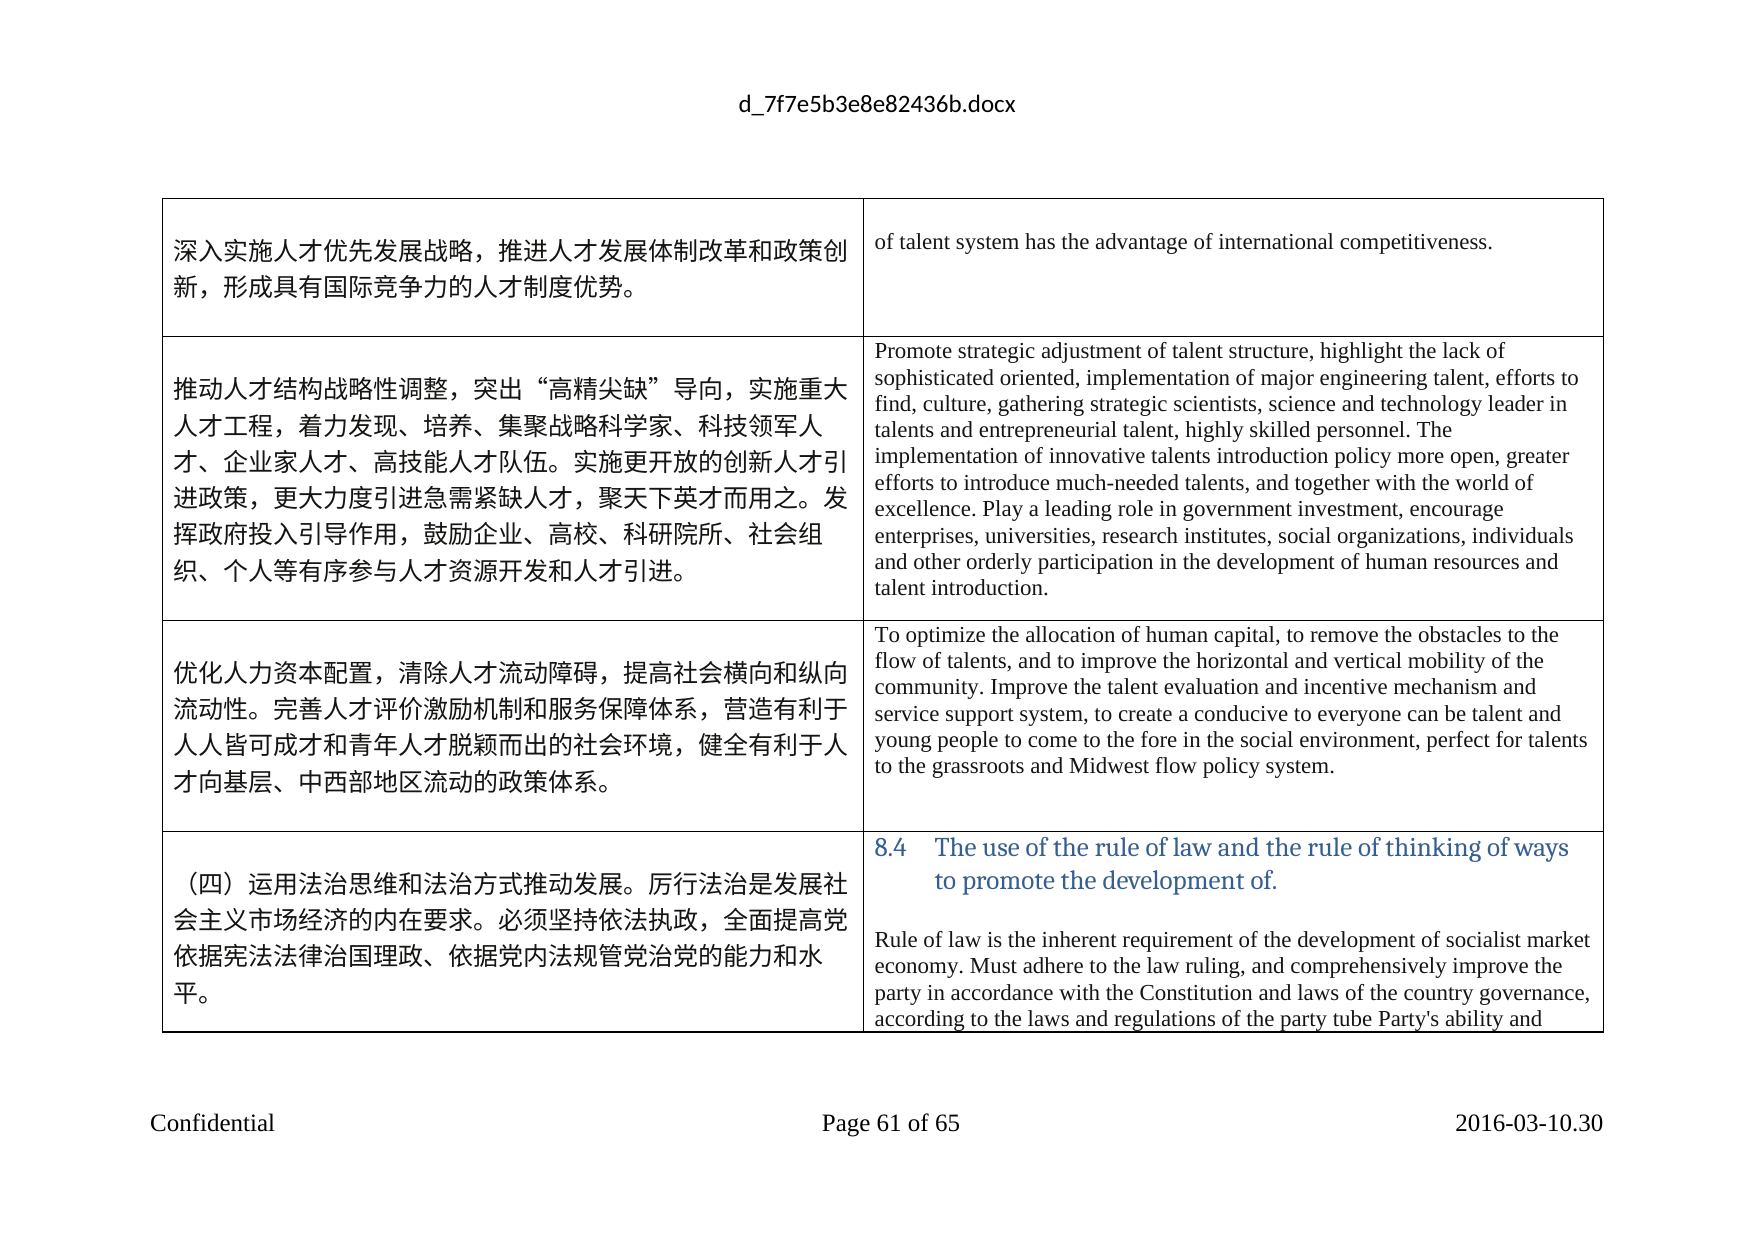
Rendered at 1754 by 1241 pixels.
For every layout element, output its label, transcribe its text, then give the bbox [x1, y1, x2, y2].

table_cell 推动人才结构战略性调整，突出“高精尖缺”导向，实施重大人才工程，着力发现、培养、集聚战略科学家、科技领军人才、企业家人才、高技能人才队伍。实施更开放的创新人才引进政策，更大力度引进急需紧缺人才，聚天下英才而用之。发挥政府投入引导作用，鼓励企业、高校、科研院所、社会组织、个人等有序参与人才资源开发和人才引进。 [163, 337, 863, 620]
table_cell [163, 832, 863, 1031]
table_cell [864, 199, 1603, 336]
table_cell To optimize the allocation of human capital, to remove the obstacles to the flow of talents, and to improve the horizontal and vertical mobility of the community. Improve the talent evaluation and incentive mechanism and service support system, to create a conducive to everyone can be talent and young people to come to the fore in the social environment, perfect for talents to the grassroots and Midwest flow policy system. [864, 621, 1603, 831]
table_cell 优化人力资本配置，清除人才流动障碍，提高社会横向和纵向流动性。完善人才评价激励机制和服务保障体系，营造有利于人人皆可成才和青年人才脱颖而出的社会环境，健全有利于人才向基层、中西部地区流动的政策体系。 [163, 621, 863, 831]
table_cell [864, 832, 1603, 1031]
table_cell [163, 199, 863, 336]
table_cell Promote strategic adjustment of talent structure, highlight the lack of sophisticated oriented, implementation of major engineering talent, efforts to find, culture, gathering strategic scientists, science and technology leader in talents and entrepreneurial talent, highly skilled personnel. The implementation of innovative talents introduction policy more open, greater efforts to introduce much-needed talents, and together with the world of excellence. Play a leading role in government investment, encourage enterprises, universities, research institutes, social organizations, individuals and other orderly participation in the development of human resources and talent introduction. [864, 337, 1603, 620]
